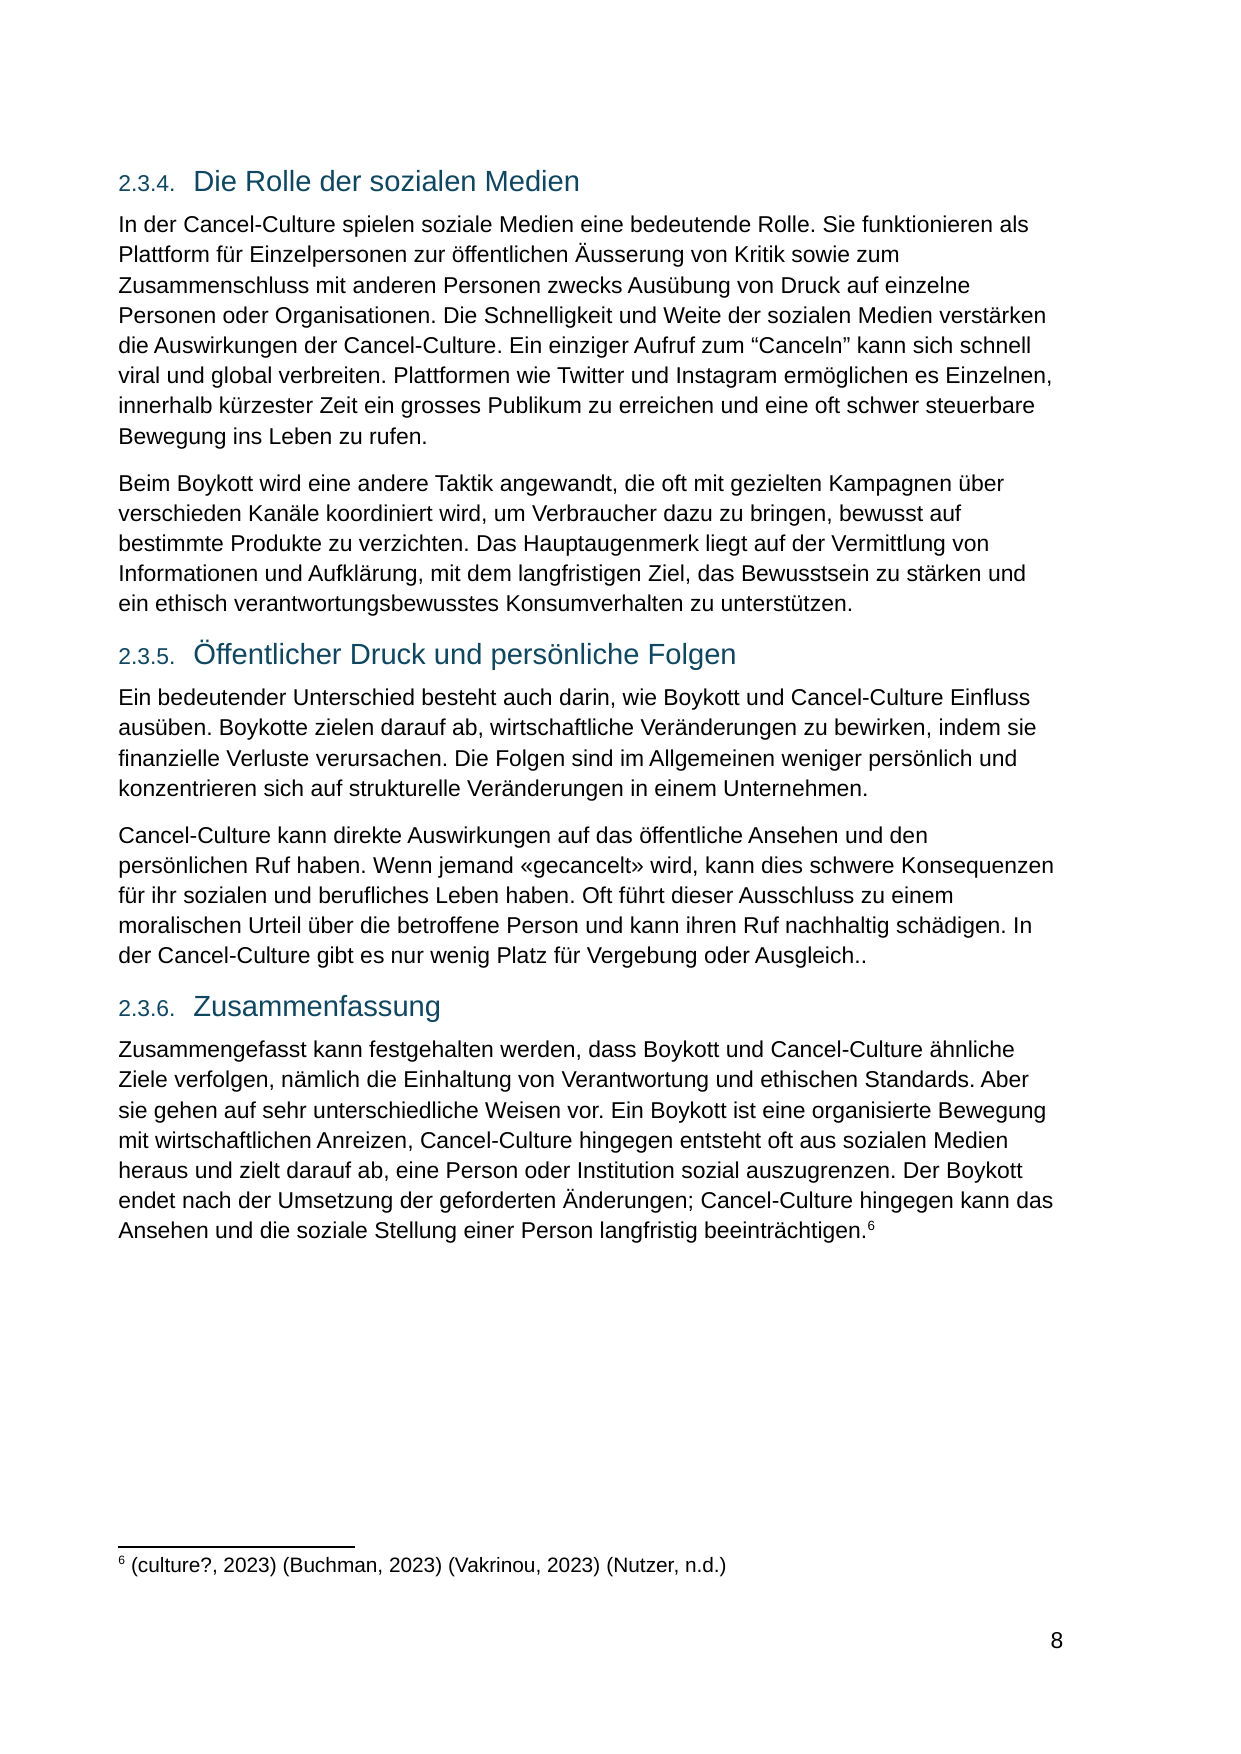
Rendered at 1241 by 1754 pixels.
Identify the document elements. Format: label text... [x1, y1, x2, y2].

text Beim Boykott wird eine andere Taktik angewandt, die oft mit gezielten Kampagnen über verschieden Kanäle koordiniert wird, um Verbraucher dazu zu bringen, bewusst auf bestimmte Produkte zu verzichten. Das Hauptaugenmerk liegt auf der Vermittlung von Informationen und Aufklärung, mit dem langfristigen Ziel, das Bewusstsein zu stärken und ein ethisch verantwortungsbewusstes Konsumverhalten zu unterstützen. [118, 469, 1063, 617]
text In der Cancel-Culture spielen soziale Medien eine bedeutende Rolle. Sie funktionieren als Plattform für Einzelpersonen zur öffentlichen Äusserung von Kritik sowie zum Zusammenschluss mit anderen Personen zwecks Ausübung von Druck auf einzelne Personen oder Organisationen. Die Schnelligkeit und Weite der sozialen Medien verstärken die Auswirkungen der Cancel-Culture. Ein einziger Aufruf zum “Canceln” kann sich schnell viral und global verbreiten. Plattformen wie Twitter und Instagram ermöglichen es Einzelnen, innerhalb kürzester Zeit ein grosses Publikum zu erreichen und eine oft schwer steuerbare Bewegung ins Leben zu rufen. [118, 211, 1063, 449]
subtitle Öffentlicher Druck und persönliche Folgen [118, 637, 1063, 671]
text Cancel-Culture kann direkte Auswirkungen auf das öffentliche Ansehen und den persönlichen Ruf haben. Wenn jemand «gecancelt» wird, kann dies schwere Konsequenzen für ihr sozialen und berufliches Leben haben. Oft führt dieser Ausschluss zu einem moralischen Urteil über die betroffene Person und kann ihren Ruf nachhaltig schädigen. In der Cancel-Culture gibt es nur wenig Platz für Vergebung oder Ausgleich.. [118, 822, 1063, 969]
subtitle Die Rolle der sozialen Medien [118, 164, 1063, 198]
text Ein bedeutender Unterschied besteht auch darin, wie Boykott und Cancel-Culture Einfluss ausüben. Boykotte zielen darauf ab, wirtschaftliche Veränderungen zu bewirken, indem sie finanzielle Verluste verursachen. Die Folgen sind im Allgemeinen weniger persönlich und konzentrieren sich auf strukturelle Veränderungen in einem Unternehmen. [118, 684, 1063, 801]
subtitle Zusammenfassung [118, 989, 1063, 1023]
text Zusammengefasst kann festgehalten werden, dass Boykott und Cancel-Culture ähnliche Ziele verfolgen, nämlich die Einhaltung von Verantwortung und ethischen Standards. Aber sie gehen auf sehr unterschiedliche Weisen vor. Ein Boykott ist eine organisierte Bewegung mit wirtschaftlichen Anreizen, Cancel-Culture hingegen entsteht oft aus sozialen Medien heraus und zielt darauf ab, eine Person oder Institution sozial auszugrenzen. Der Boykott endet nach der Umsetzung der geforderten Änderungen; Cancel-Culture hingegen kann das Ansehen und die soziale Stellung einer Person langfristig beeinträchtigen. [118, 1036, 1063, 1244]
